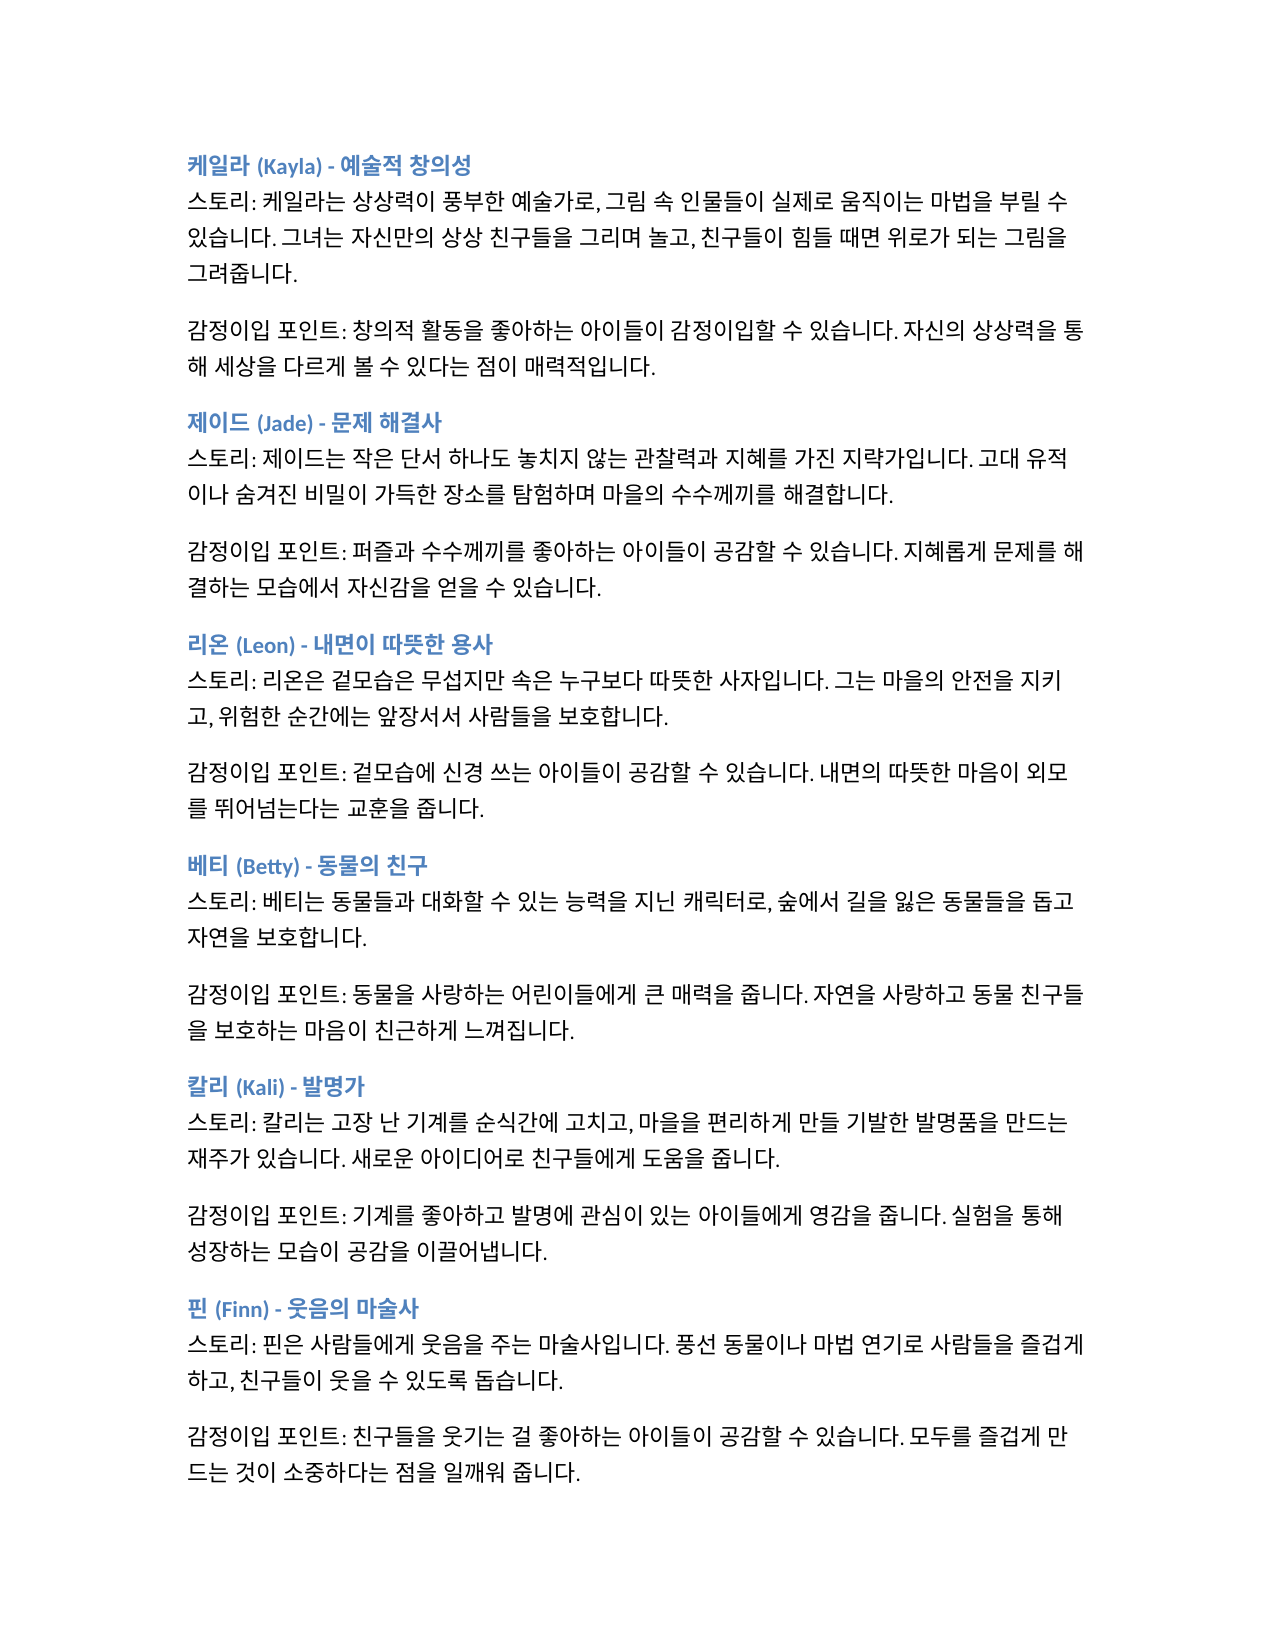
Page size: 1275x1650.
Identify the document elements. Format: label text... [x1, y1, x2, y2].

text 스토리: 칼리는 고장 난 기계를 순식간에 고치고, 마을을 편리하게 만들 기발한 발명품을 만드는 재주가 있습니다. 새로운 아이디어로 친구들에게 도움을 줍니다. [187, 1107, 1087, 1174]
subtitle 리온 (Leon) - 내면이 따뜻한 용사 [187, 629, 1087, 660]
text 감정이입 포인트: 퍼즐과 수수께끼를 좋아하는 아이들이 공감할 수 있습니다. 지혜롭게 문제를 해결하는 모습에서 자신감을 얻을 수 있습니다. [187, 536, 1087, 603]
subtitle 베티 (Betty) - 동물의 친구 [187, 850, 1087, 881]
text 감정이입 포인트: 친구들을 웃기는 걸 좋아하는 아이들이 공감할 수 있습니다. 모두를 즐겁게 만드는 것이 소중하다는 점을 일깨워 줍니다. [187, 1421, 1087, 1488]
text 스토리: 베티는 동물들과 대화할 수 있는 능력을 지닌 캐릭터로, 숲에서 길을 잃은 동물들을 돕고 자연을 보호합니다. [187, 886, 1087, 953]
subtitle 칼리 (Kali) - 발명가 [187, 1071, 1087, 1103]
text 스토리: 케일라는 상상력이 풍부한 예술가로, 그림 속 인물들이 실제로 움직이는 마법을 부릴 수 있습니다. 그녀는 자신만의 상상 친구들을 그리며 놀고, 친구들이 힘들 때면 위로가 되는 그림을 그려줍니다. [187, 186, 1087, 289]
subtitle 핀 (Finn) - 웃음의 마술사 [187, 1293, 1087, 1324]
text 감정이입 포인트: 기계를 좋아하고 발명에 관심이 있는 아이들에게 영감을 줍니다. 실험을 통해 성장하는 모습이 공감을 이끌어냅니다. [187, 1200, 1087, 1267]
text 감정이입 포인트: 동물을 사랑하는 어린이들에게 큰 매력을 줍니다. 자연을 사랑하고 동물 친구들을 보호하는 마음이 친근하게 느껴집니다. [187, 979, 1087, 1046]
text 스토리: 핀은 사람들에게 웃음을 주는 마술사입니다. 풍선 동물이나 마법 연기로 사람들을 즐겁게 하고, 친구들이 웃을 수 있도록 돕습니다. [187, 1329, 1087, 1396]
text 스토리: 리온은 겉모습은 무섭지만 속은 누구보다 따뜻한 사자입니다. 그는 마을의 안전을 지키고, 위험한 순간에는 앞장서서 사람들을 보호합니다. [187, 664, 1087, 732]
text 감정이입 포인트: 겉모습에 신경 쓰는 아이들이 공감할 수 있습니다. 내면의 따뜻한 마음이 외모를 뛰어넘는다는 교훈을 줍니다. [187, 757, 1087, 824]
text 스토리: 제이드는 작은 단서 하나도 놓치지 않는 관찰력과 지혜를 가진 지략가입니다. 고대 유적이나 숨겨진 비밀이 가득한 장소를 탐험하며 마을의 수수께끼를 해결합니다. [187, 443, 1087, 510]
text 감정이입 포인트: 창의적 활동을 좋아하는 아이들이 감정이입할 수 있습니다. 자신의 상상력을 통해 세상을 다르게 볼 수 있다는 점이 매력적입니다. [187, 314, 1087, 382]
subtitle 케일라 (Kayla) - 예술적 창의성 [187, 150, 1087, 181]
subtitle 제이드 (Jade) - 문제 해결사 [187, 407, 1087, 438]
